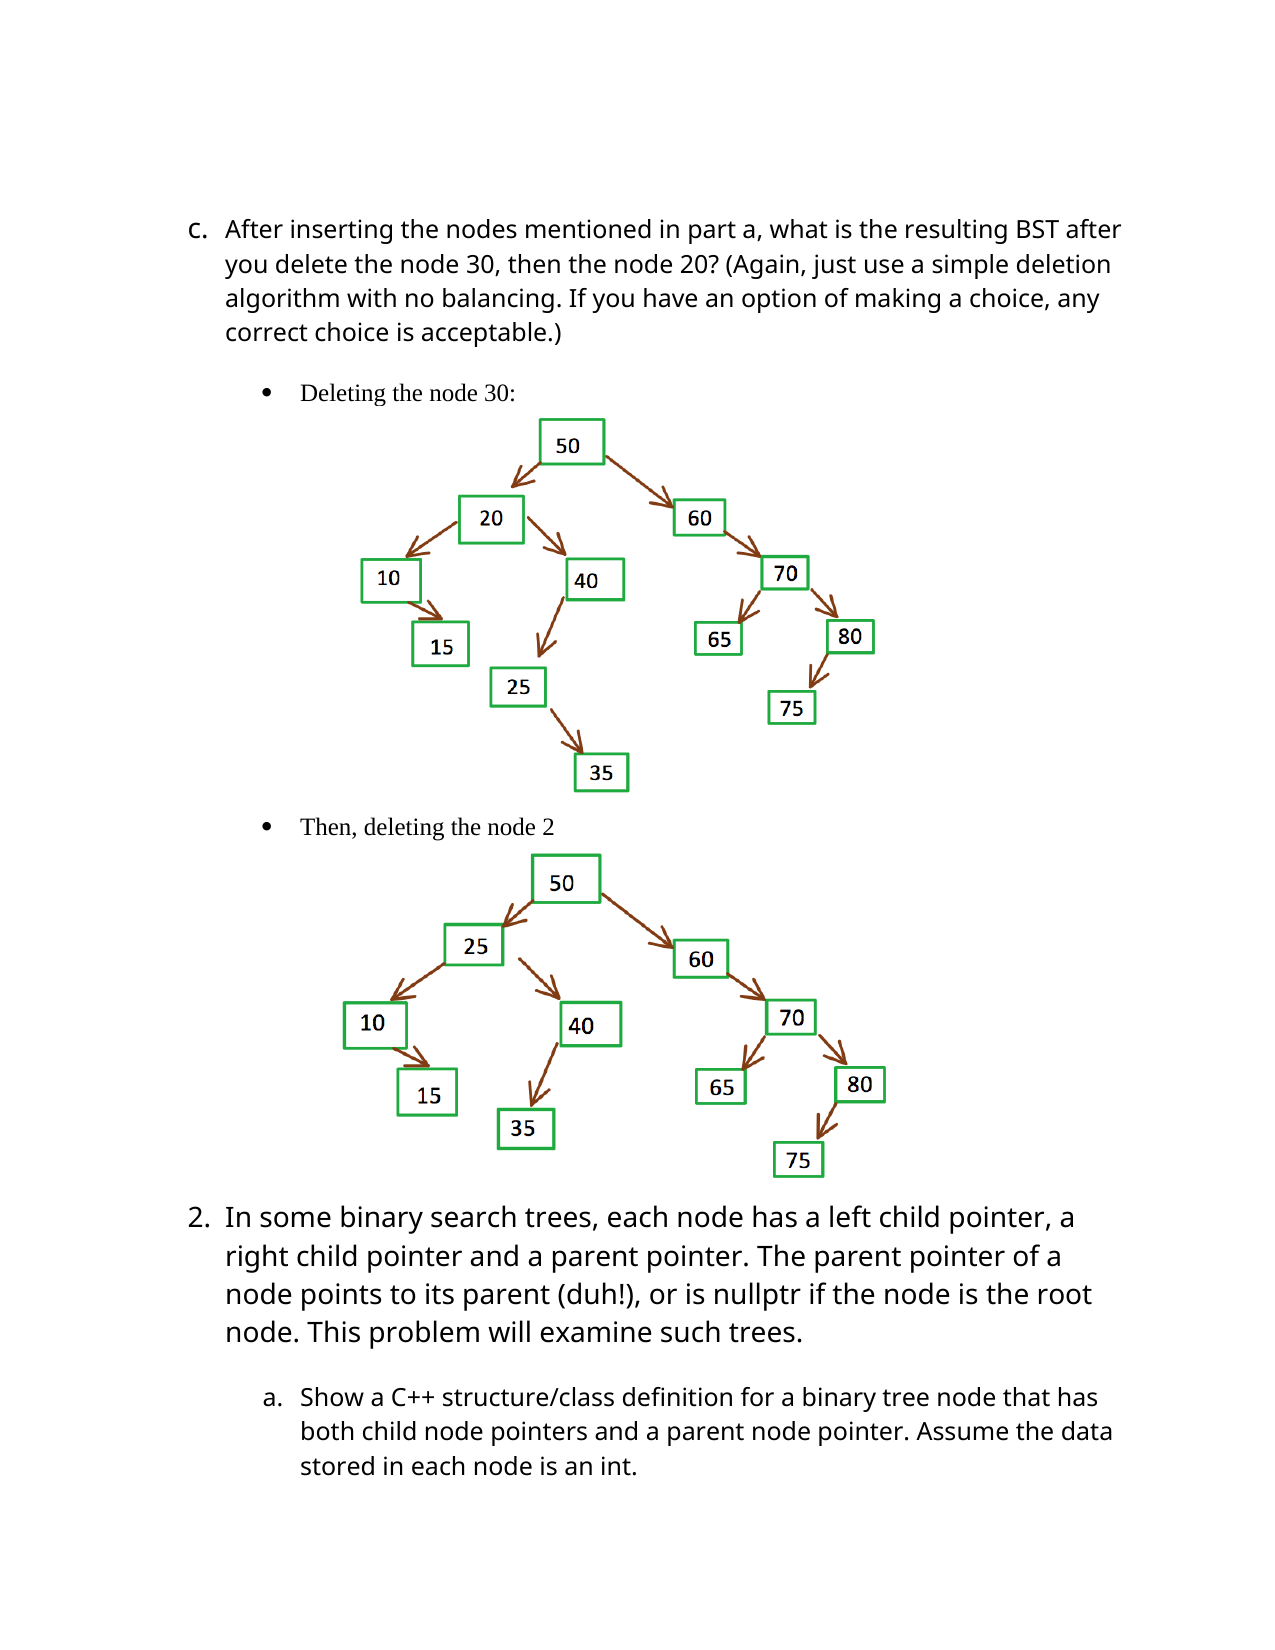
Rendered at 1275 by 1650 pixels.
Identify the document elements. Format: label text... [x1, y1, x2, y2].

picture [300, 406, 909, 813]
list Show a C++ structure/class definition for a binary tree node that has both child node pointers and a parent node pointer. Assume the data stored in each node is an int. [262, 1380, 1125, 1482]
picture [300, 841, 927, 1198]
list After inserting the nodes mentioned in part a, what is the resulting BST after you delete the node 30, then the node 20? (Again, just use a simple deletion algorithm with no balancing. If you have an option of making a choice, any correct choice is acceptable.) [187, 208, 1125, 348]
list Then, deleting the node 2 [262, 812, 1125, 841]
list In some binary search trees, each node has a left child pointer, a right child pointer and a parent pointer. The parent pointer of a node points to its parent (duh!), or is nullptr if the node is the root node. This problem will examine such trees. [187, 1197, 1125, 1351]
